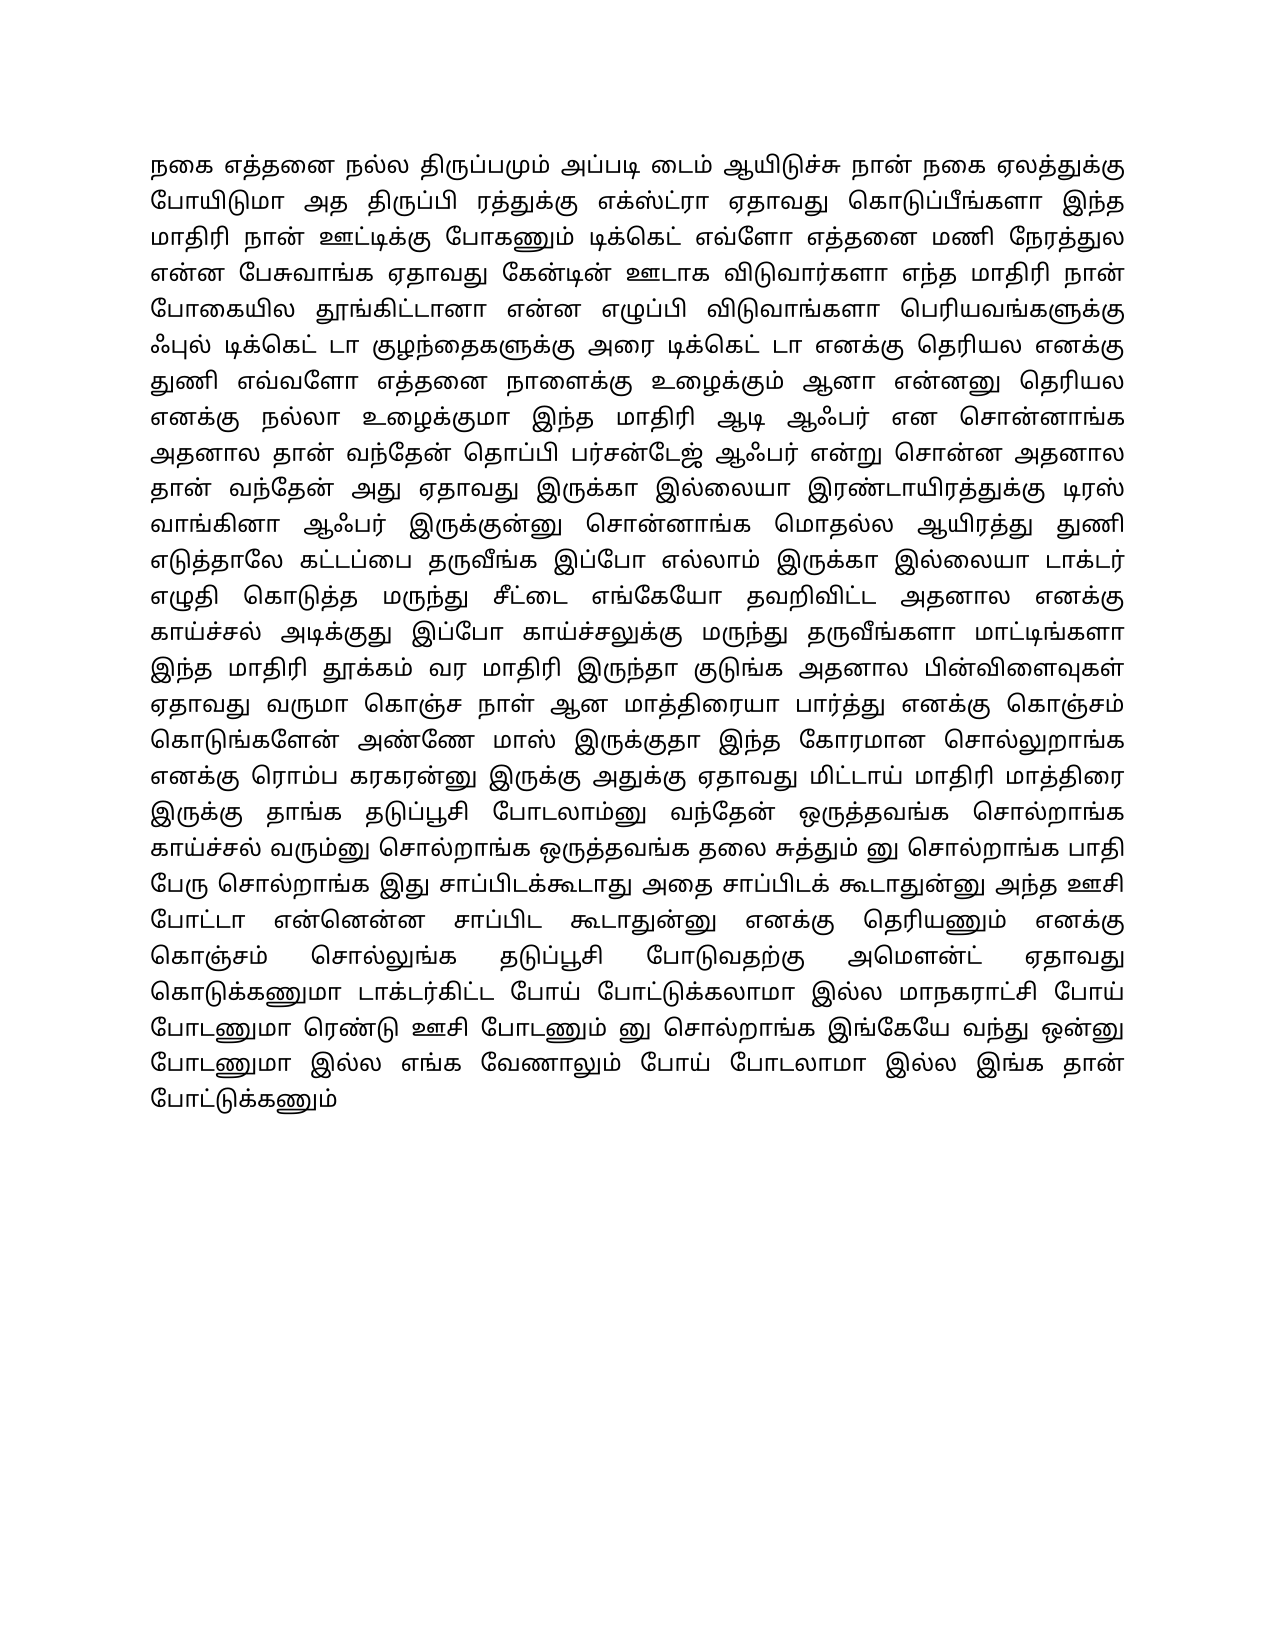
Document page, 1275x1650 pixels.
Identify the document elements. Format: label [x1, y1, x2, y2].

text [150, 150, 1125, 1116]
